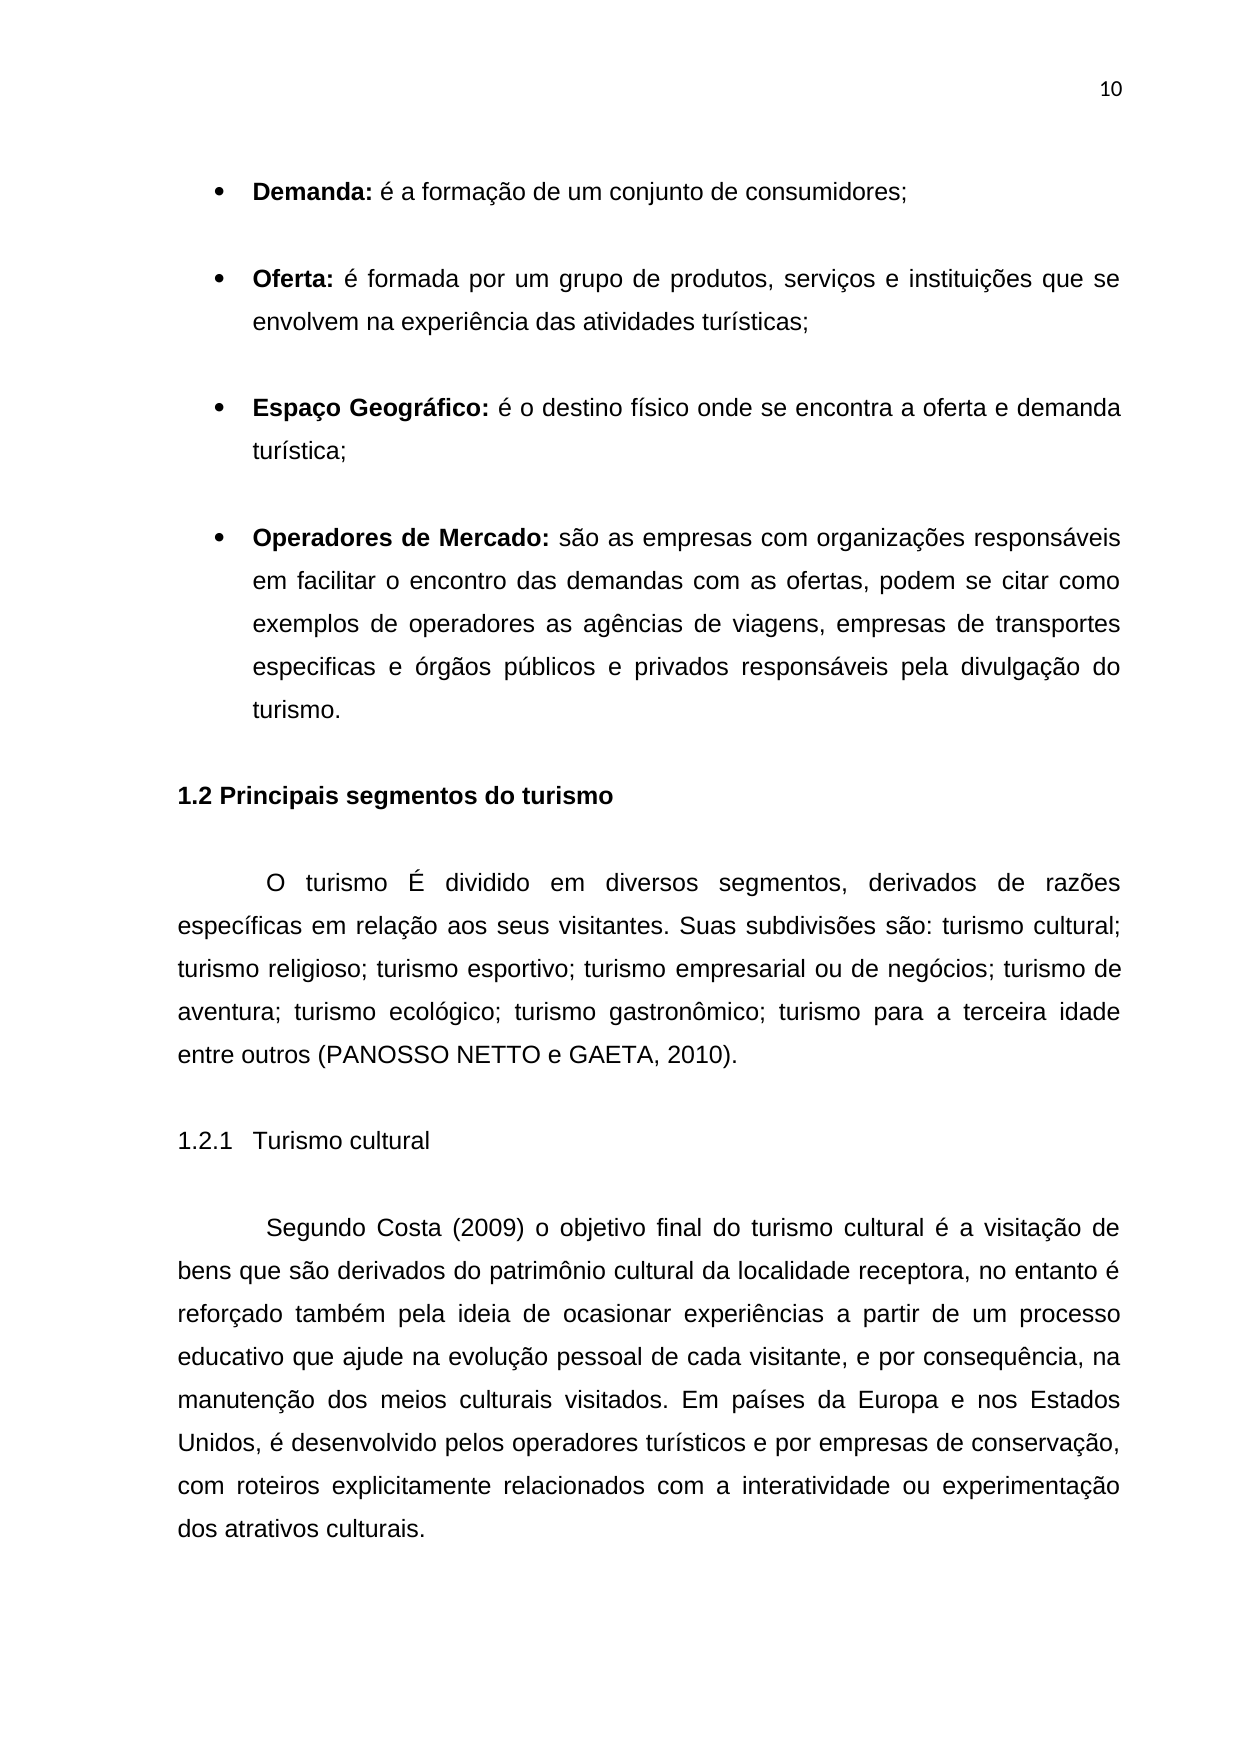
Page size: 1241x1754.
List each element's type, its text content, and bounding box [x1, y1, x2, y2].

text Turismo cultural [177, 1126, 1122, 1155]
text Principais segmentos do turismo [177, 781, 1122, 810]
text O turismo É dividido em diversos segmentos, derivados de razões específicas em relação aos seus visitantes. Suas subdivisões são: turismo cultural; turismo religioso; turismo esportivo; turismo empresarial ou de negócios; turismo de aventura; turismo ecológico; turismo gastronômico; turismo para a terceira idade entre outros (PANOSSO NETTO e GAETA, 2010). [177, 868, 1122, 1069]
list Operadores de Mercado: são as empresas com organizações responsáveis em facilitar o encontro das demandas com as ofertas, podem se citar como exemplos de operadores as agências de viagens, empresas de transportes especificas e órgãos públicos e privados responsáveis pela divulgação do turismo. [215, 522, 1122, 724]
text Segundo Costa (2009) o objetivo final do turismo cultural é a visitação de bens que são derivados do patrimônio cultural da localidade receptora, no entanto é reforçado também pela ideia de ocasionar experiências a partir de um processo educativo que ajude na evolução pessoal de cada visitante, e por consequência, na manutenção dos meios culturais visitados. Em países da Europa e nos Estados Unidos, é desenvolvido pelos operadores turísticos e por empresas de conservação, com roteiros explicitamente relacionados com a interatividade ou experimentação dos atrativos culturais. [177, 1213, 1122, 1543]
list Espaço Geográfico: é o destino físico onde se encontra a oferta e demanda turística; [215, 393, 1122, 465]
list Demanda: é a formação de um conjunto de consumidores; [215, 177, 1122, 206]
list Oferta: é formada por um grupo de produtos, serviços e instituições que se envolvem na experiência das atividades turísticas; [215, 263, 1122, 336]
